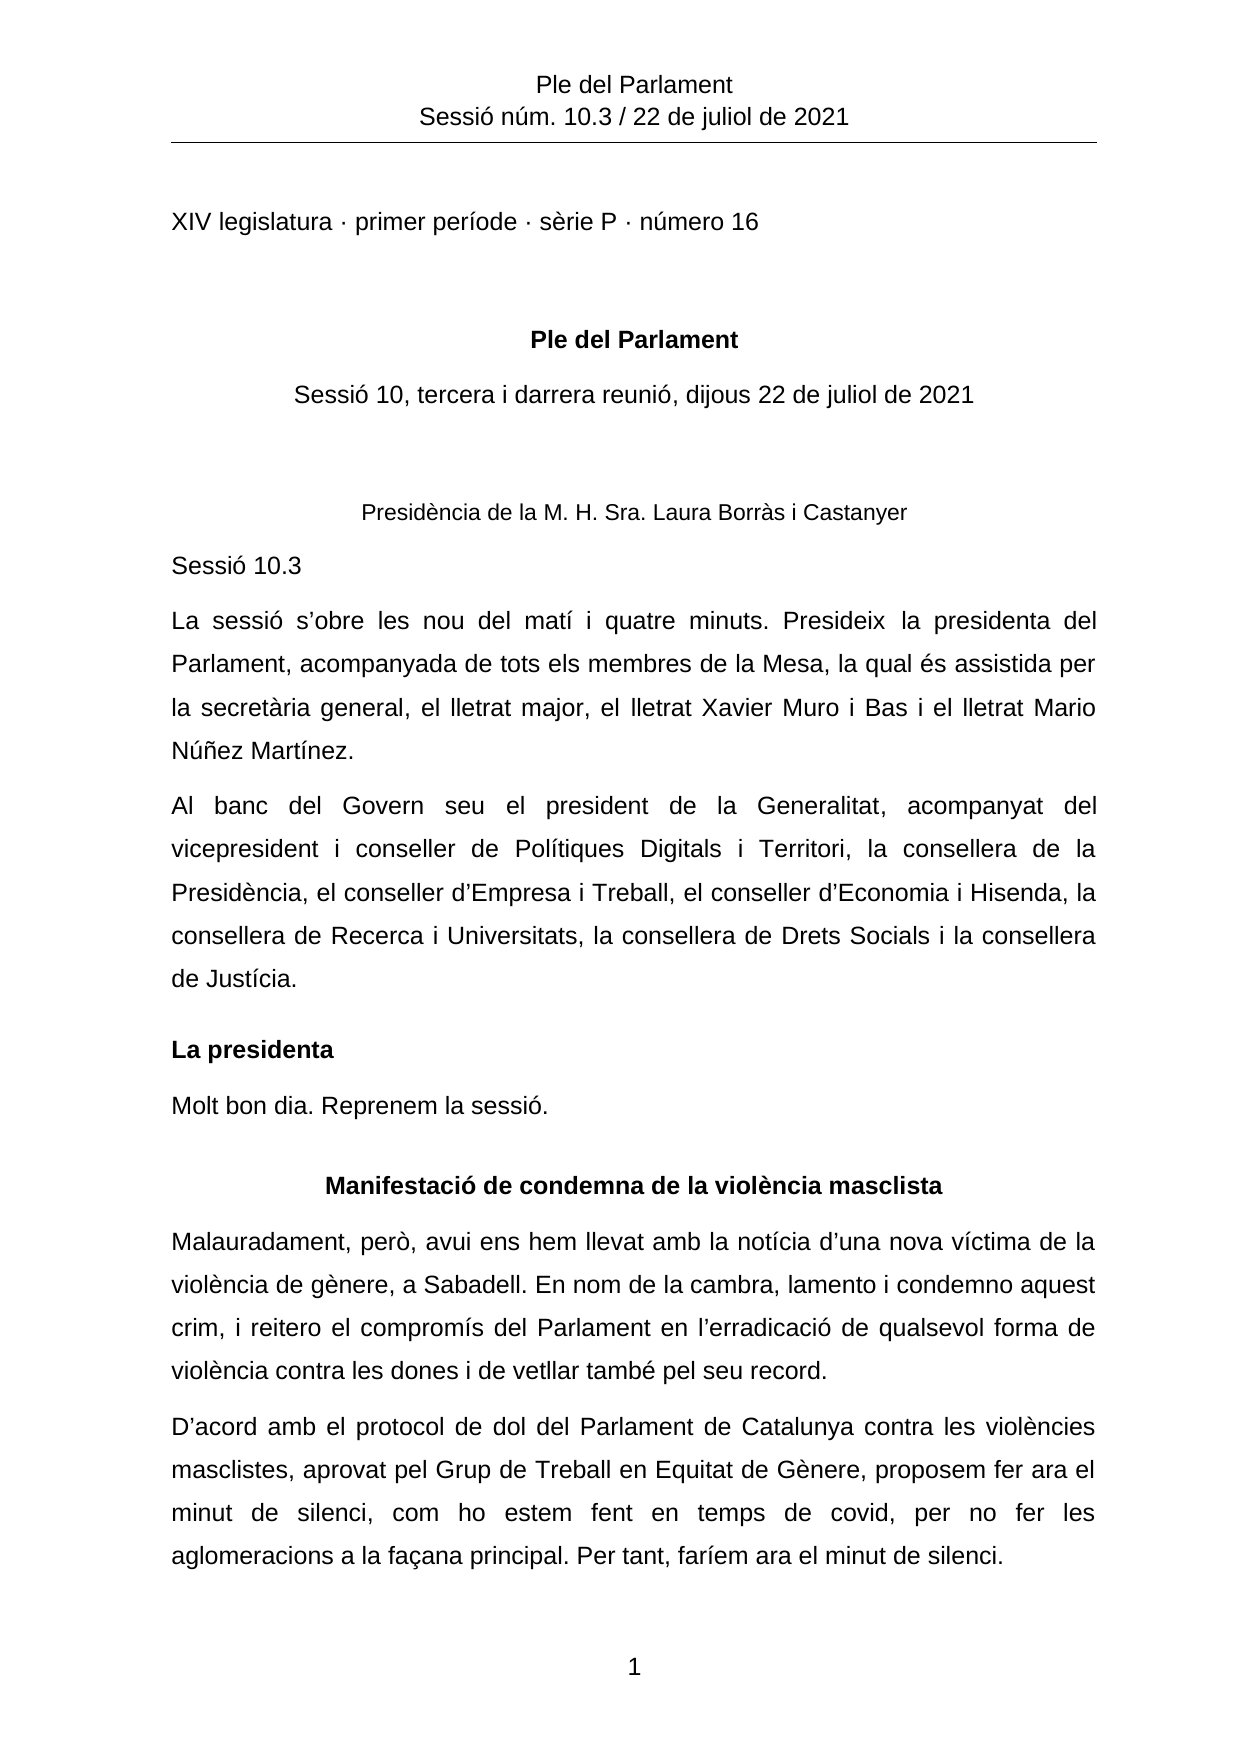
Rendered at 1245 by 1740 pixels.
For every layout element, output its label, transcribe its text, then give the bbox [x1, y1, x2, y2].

text Sessió 10.3 [171, 551, 1097, 579]
text La sessió s’obre les nou del matí i quatre minuts. Presideix la presidenta del Parlament, acompanyada de tots els membres de la Mesa, la qual és assistida per la secretària general, el lletrat major, el lletrat Xavier Muro i Bas i el lletrat Mario Núñez Martínez. [171, 606, 1097, 764]
text Al banc del Govern seu el president de la Generalitat, acompanyat del vicepresident i conseller de Polítiques Digitals i Territori, la consellera de la Presidència, el conseller d’Empresa i Treball, el conseller d’Economia i Hisenda, la consellera de Recerca i Universitats, la consellera de Drets Socials i la consellera de Justícia. [171, 791, 1097, 992]
text Molt bon dia. Reprenem la sessió. [171, 1091, 1097, 1119]
text D’acord amb el protocol de dol del Parlament de Catalunya contra les violències masclistes, aprovat pel Grup de Treball en Equitat de Gènere, proposem fer ara el minut de silenci, com ho estem fent en temps de covid, per no fer les aglomeracions a la façana principal. Per tant, faríem ara el minut de silenci. [171, 1412, 1097, 1570]
text La presidenta [171, 1035, 1097, 1064]
text Manifestació de condemna de la violència masclista [325, 1171, 1097, 1200]
text Malauradament, però, avui ens hem llevat amb la notícia d’una nova víctima de la violència de gènere, a Sabadell. En nom de la cambra, lamento i condemno aquest crim, i reitero el compromís del Parlament en l’erradicació de qualsevol forma de violència contra les dones i de vetllar també pel seu record. [171, 1227, 1097, 1385]
text Presidència de la M. H. Sra. Laura Borràs i Castanyer [171, 499, 1097, 525]
text XIV legislatura · primer període · sèrie P · número 16 [171, 207, 1097, 236]
text Sessió 10, tercera i darrera reunió, dijous 22 de juliol de 2021 [171, 381, 1097, 409]
text Ple del Parlament [171, 325, 1097, 354]
